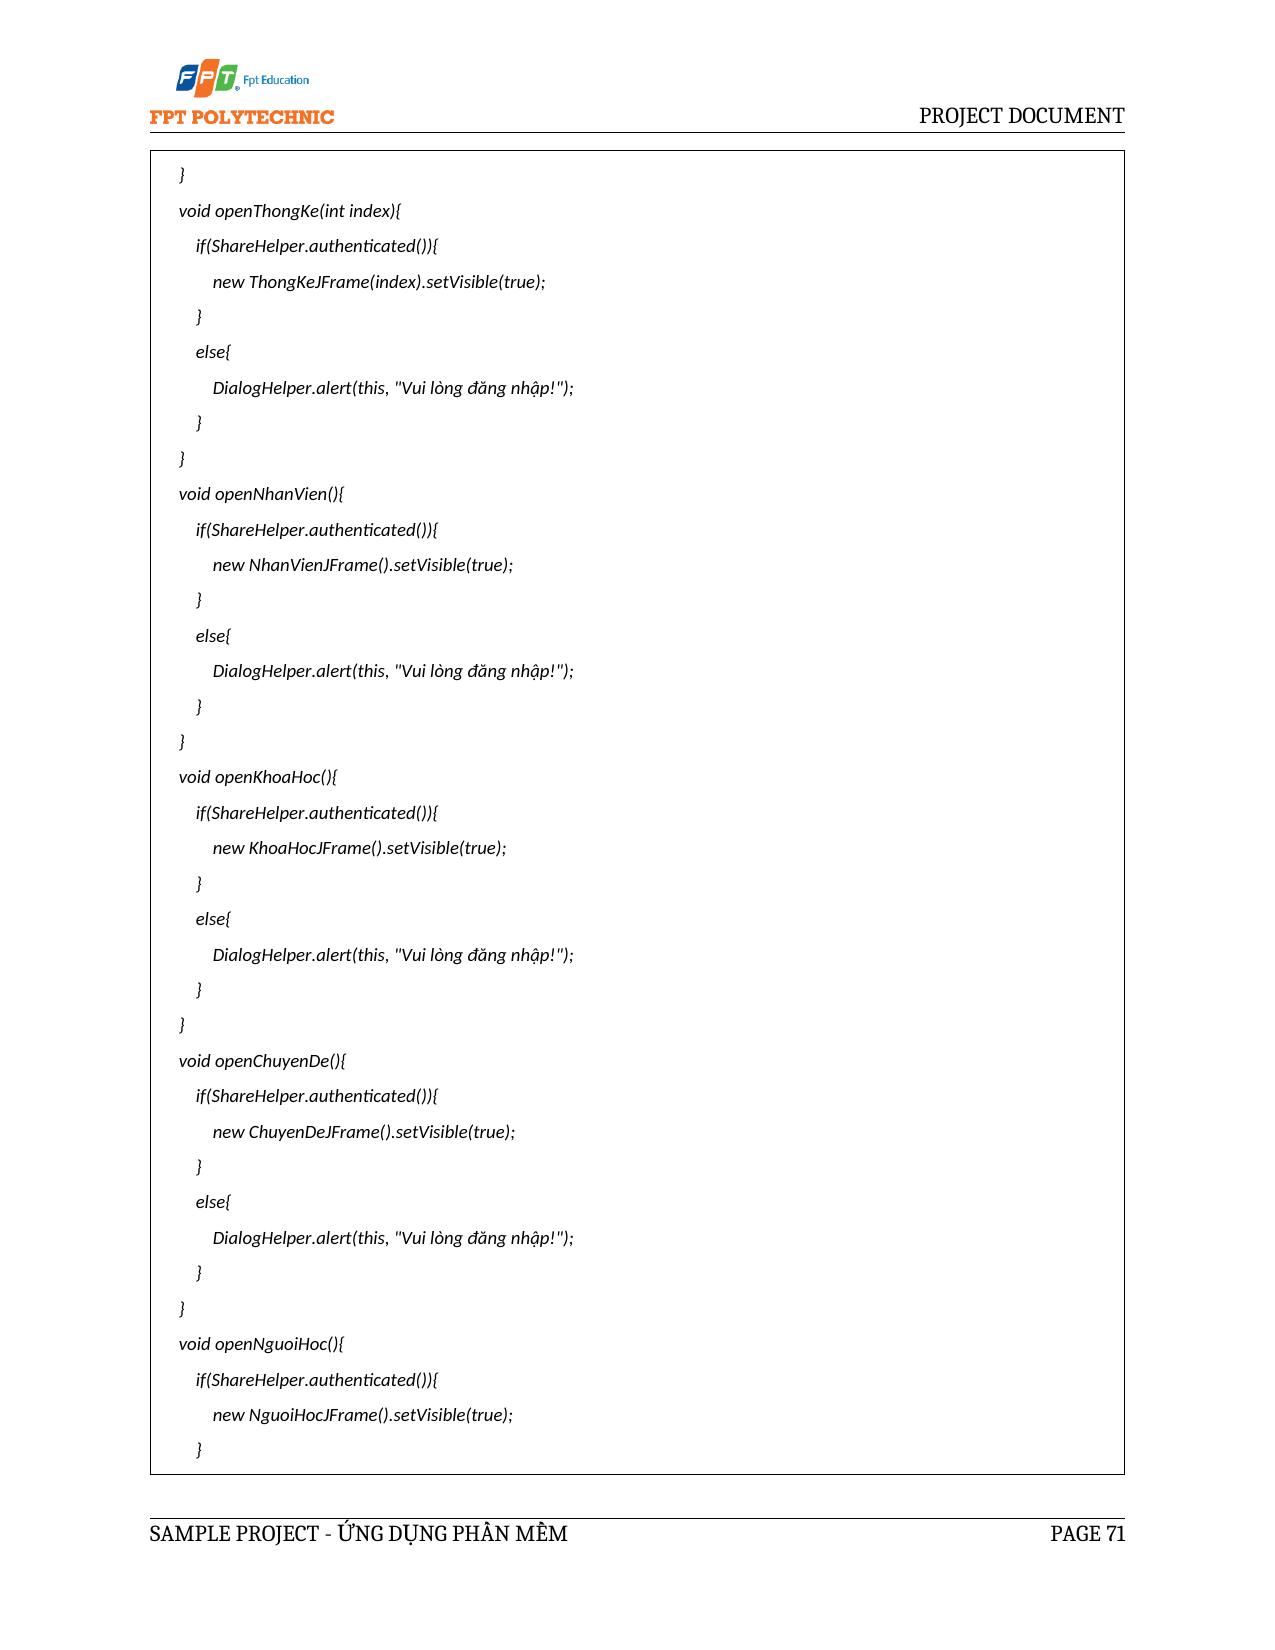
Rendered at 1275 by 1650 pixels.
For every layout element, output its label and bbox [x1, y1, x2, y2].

table_header [151, 151, 1124, 1474]
picture [150, 59, 336, 124]
